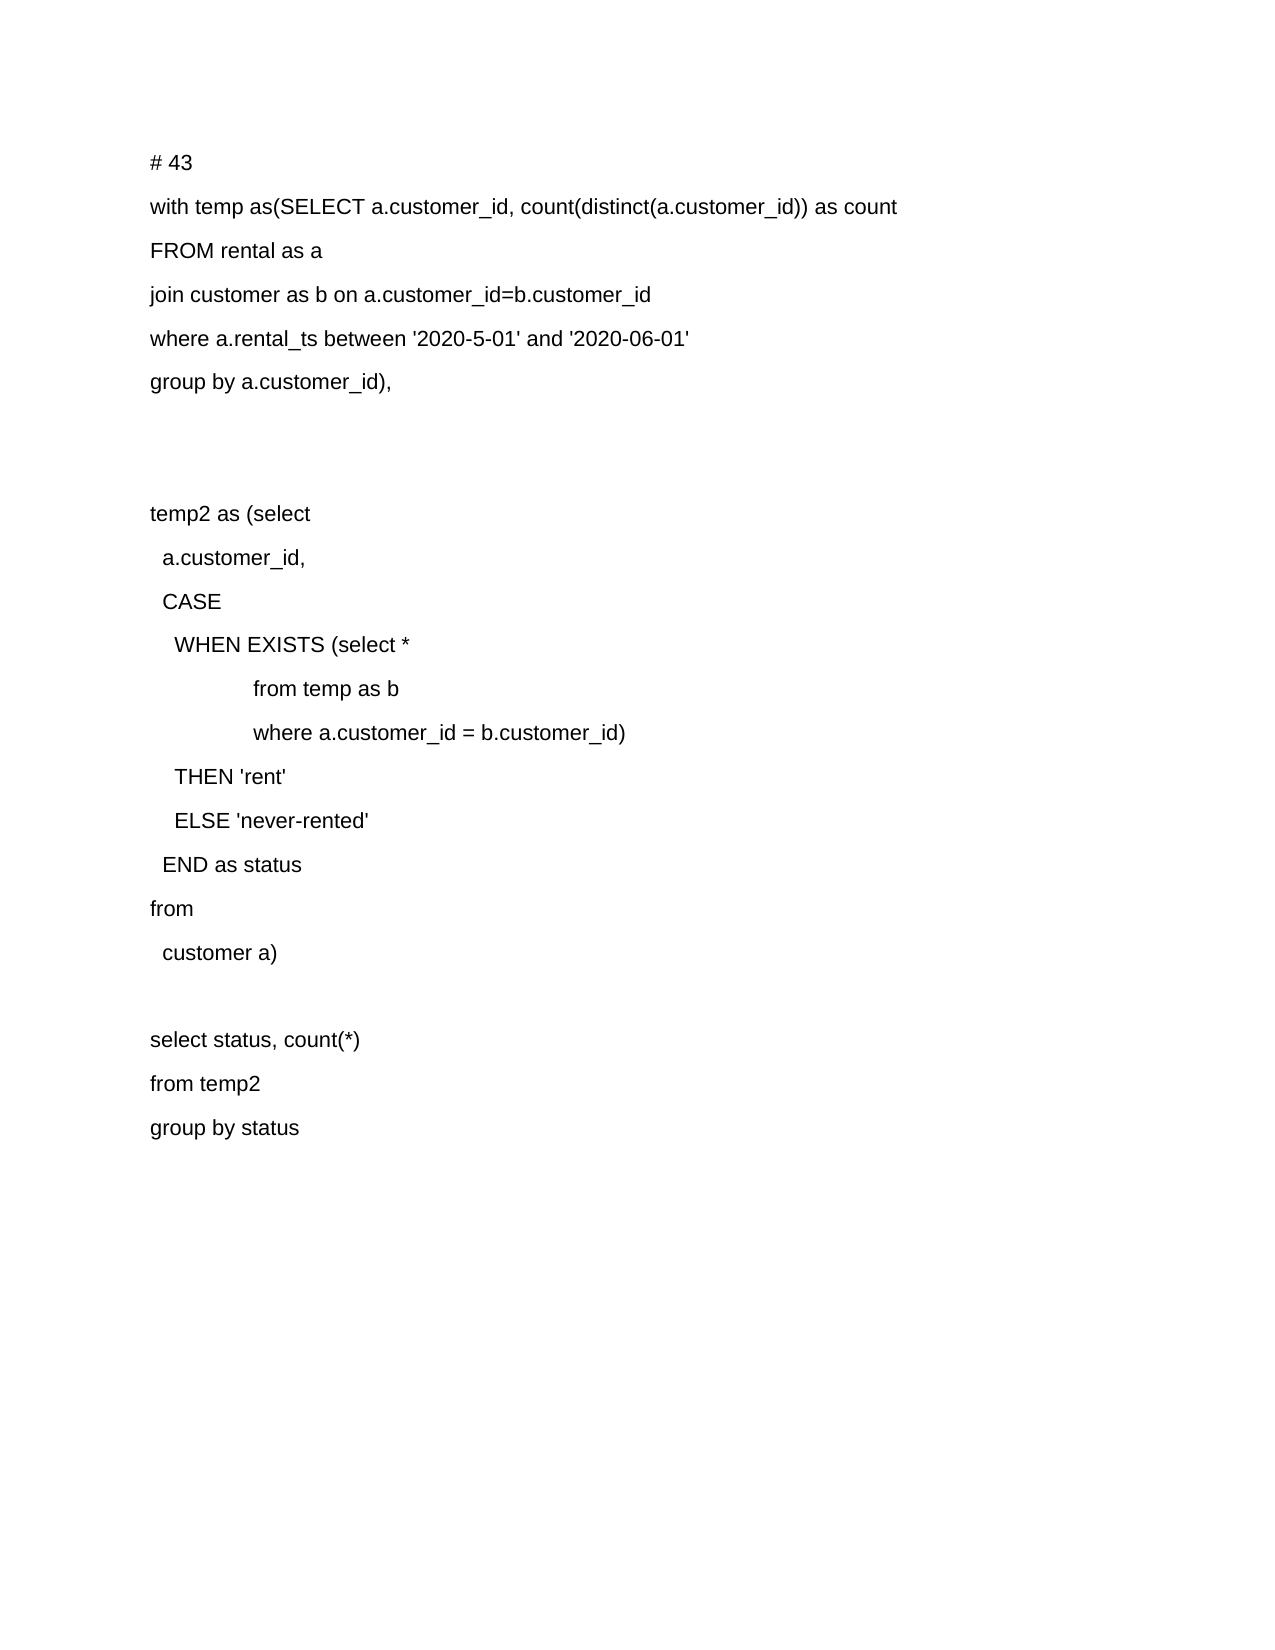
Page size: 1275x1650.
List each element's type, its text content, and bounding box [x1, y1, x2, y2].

text join customer as b on a.customer_id=b.customer_id [150, 282, 1125, 307]
text THEN 'rent' [150, 764, 1125, 789]
text from temp as b [150, 676, 1125, 701]
text FROM rental as a [150, 238, 1125, 263]
text WHEN EXISTS (select * [150, 632, 1125, 658]
text CASE [150, 588, 1125, 614]
text group by a.customer_id), [150, 369, 1125, 394]
text customer a) [150, 939, 1125, 964]
text from [150, 896, 1125, 921]
text END as status [150, 852, 1125, 877]
text with temp as(SELECT a.customer_id, count(distinct(a.customer_id)) as count [150, 194, 1125, 219]
text where a.rental_ts between '2020-5-01' and '2020-06-01' [150, 325, 1125, 351]
text from temp2 [150, 1071, 1125, 1096]
text select status, count(*) [150, 1027, 1125, 1052]
text a.customer_id, [150, 545, 1125, 570]
text group by status [150, 1115, 1125, 1140]
text ELSE 'never-rented' [150, 808, 1125, 833]
text where a.customer_id = b.customer_id) [150, 720, 1125, 745]
text # 43 [150, 150, 1125, 175]
text temp2 as (select [150, 501, 1125, 526]
